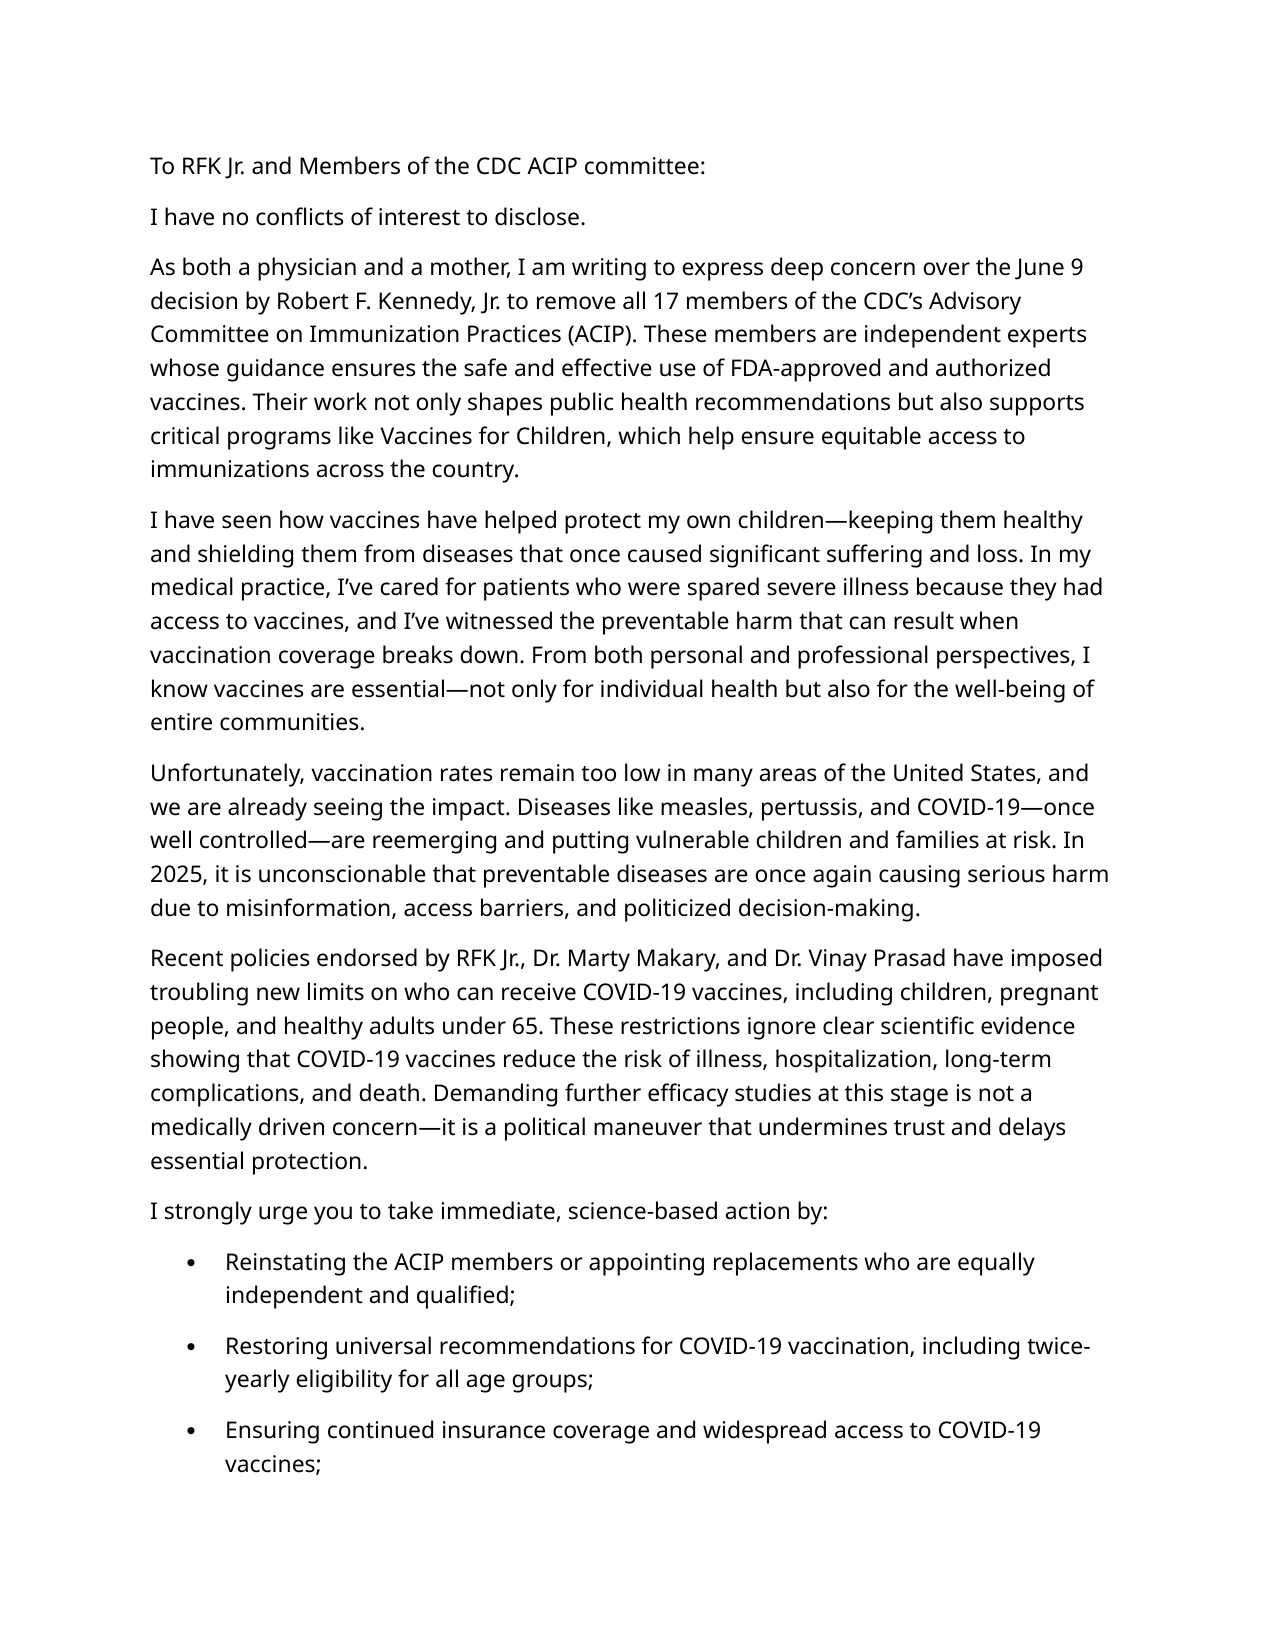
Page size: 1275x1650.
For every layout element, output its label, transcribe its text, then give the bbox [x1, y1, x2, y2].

text To RFK Jr. and Members of the CDC ACIP committee: [150, 150, 1125, 181]
text Recent policies endorsed by RFK Jr., Dr. Marty Makary, and Dr. Vinay Prasad have imposed troubling new limits on who can receive COVID-19 vaccines, including children, pregnant people, and healthy adults under 65. These restrictions ignore clear scientific evidence showing that COVID-19 vaccines reduce the risk of illness, hospitalization, long-term complications, and death. Demanding further efficacy studies at this stage is not a medically driven concern—it is a political maneuver that undermines trust and delays essential protection. [150, 942, 1125, 1176]
text I strongly urge you to take immediate, science-based action by: [150, 1195, 1125, 1226]
text I have seen how vaccines have helped protect my own children—keeping them healthy and shielding them from diseases that once caused significant suffering and loss. In my medical practice, I’ve cared for patients who were spared severe illness because they had access to vaccines, and I’ve witnessed the preventable harm that can result when vaccination coverage breaks down. From both personal and professional perspectives, I know vaccines are essential—not only for individual health but also for the well-being of entire communities. [150, 504, 1125, 737]
text I have no conflicts of interest to disclose. [150, 200, 1125, 232]
list Ensuring continued insurance coverage and widespread access to COVID-19 vaccines; [187, 1414, 1125, 1479]
list Reinstating the ACIP members or appointing replacements who are equally independent and qualified; [187, 1245, 1125, 1310]
list Restoring universal recommendations for COVID-19 vaccination, including twice-yearly eligibility for all age groups; [187, 1329, 1125, 1394]
text As both a physician and a mother, I am writing to express deep concern over the June 9 decision by Robert F. Kennedy, Jr. to remove all 17 members of the CDC’s Advisory Committee on Immunization Practices (ACIP). These members are independent experts whose guidance ensures the safe and effective use of FDA-approved and authorized vaccines. Their work not only shapes public health recommendations but also supports critical programs like Vaccines for Children, which help ensure equitable access to immunizations across the country. [150, 251, 1125, 484]
text Unfortunately, vaccination rates remain too low in many areas of the United States, and we are already seeing the impact. Diseases like measles, pertussis, and COVID-19—once well controlled—are reemerging and putting vulnerable children and families at risk. In 2025, it is unconscionable that preventable diseases are once again causing serious harm due to misinformation, access barriers, and politicized decision-making. [150, 757, 1125, 923]
